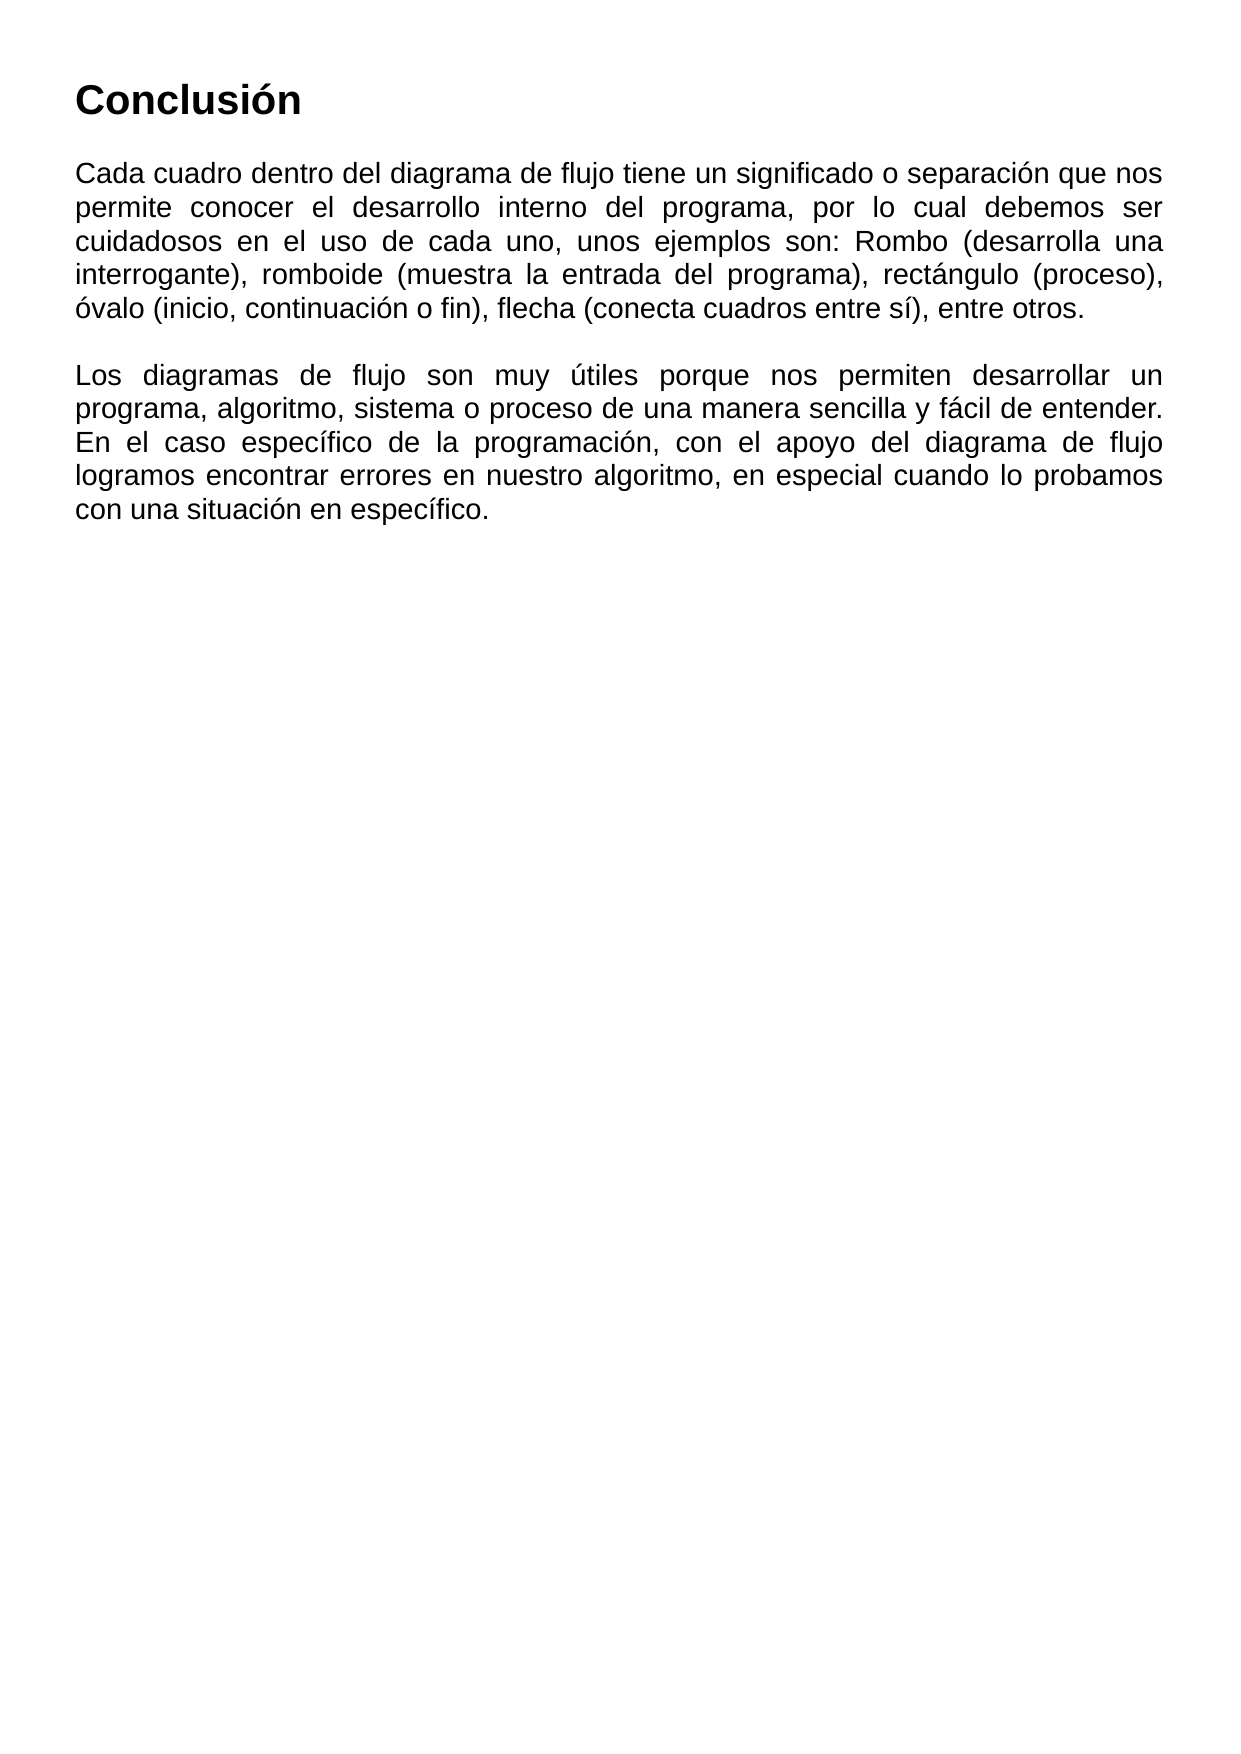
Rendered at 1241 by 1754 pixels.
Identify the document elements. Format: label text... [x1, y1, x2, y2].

text Cada cuadro dentro del diagrama de flujo tiene un significado o separación que nos permite conocer el desarrollo interno del programa, por lo cual debemos ser cuidadosos en el uso de cada uno, unos ejemplos son: Rombo (desarrolla una interrogante), romboide (muestra la entrada del programa), rectángulo (proceso), óvalo (inicio, continuación o fin), flecha (conecta cuadros entre sí), entre otros. [75, 156, 1165, 324]
text Conclusión [75, 75, 1165, 123]
text Los diagramas de flujo son muy útiles porque nos permiten desarrollar un programa, algoritmo, sistema o proceso de una manera sencilla y fácil de entender. En el caso específico de la programación, con el apoyo del diagrama de flujo logramos encontrar errores en nuestro algoritmo, en especial cuando lo probamos con una situación en específico. [75, 358, 1165, 525]
